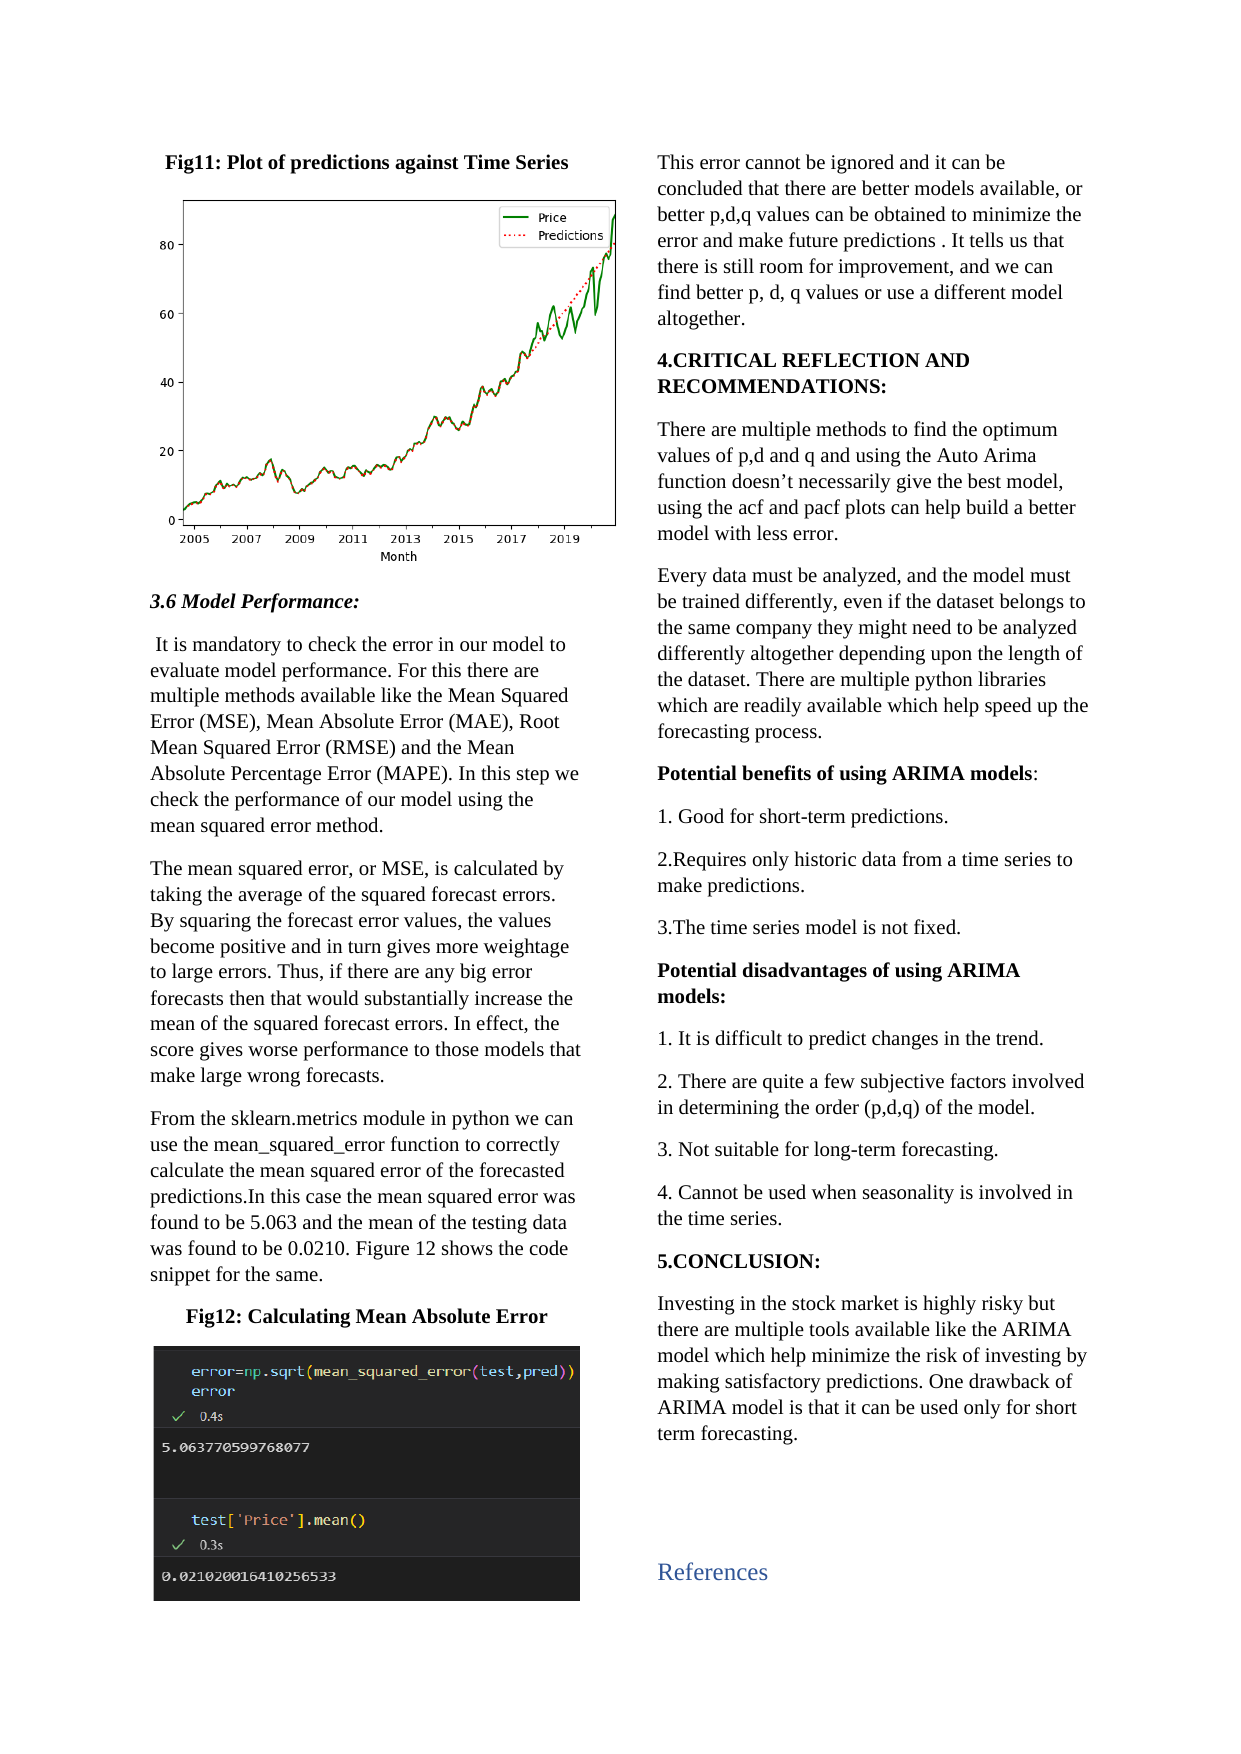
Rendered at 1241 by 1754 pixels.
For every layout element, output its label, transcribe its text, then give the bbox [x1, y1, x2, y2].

text 4. Cannot be used when seasonality is involved in the time series. [657, 1180, 1090, 1230]
text 4.CRITICAL REFLECTION AND RECOMMENDATIONS: [657, 348, 1090, 398]
text Fig12: Calculating Mean Absolute Error [150, 1304, 583, 1328]
text 3.The time series model is not fixed. [657, 915, 1090, 939]
text This error cannot be ignored and it can be concluded that there are better models available, or better p,d,q values can be obtained to minimize the error and make future predictions . It tells us that there is still room for improvement, and we can find better p, d, q values or use a different model altogether. [657, 150, 1090, 330]
text Potential disadvantages of using ARIMA models: [657, 958, 1090, 1008]
text The mean squared error, or MSE, is calculated by taking the average of the squared forecast errors. By squaring the forecast error values, the values become positive and in turn gives more weightage to large errors. Thus, if there are any big error forecasts then that would substantially increase the mean of the squared forecast errors. In effect, the score gives worse performance to those models that make large wrong forecasts. [150, 856, 583, 1087]
text Every data must be analyzed, and the model must be trained differently, even if the dataset belongs to the same company they might need to be analyzed differently altogether depending upon the length of the dataset. There are multiple python libraries which are readily available which help speed up the forecasting process. [657, 563, 1090, 743]
text Investing in the stock market is highly risky but there are multiple tools available like the ARIMA model which help minimize the risk of investing by making satisfactory predictions. One drawback of ARIMA model is that it can be used only for short term forecasting. [657, 1291, 1090, 1445]
text 2.Requires only historic data from a time series to make predictions. [657, 847, 1090, 897]
text Fig11: Plot of predictions against Time Series [150, 150, 583, 174]
picture [150, 192, 620, 571]
text 2. There are quite a few subjective factors involved in determining the order (p,d,q) of the model. [657, 1069, 1090, 1119]
text It is mandatory to check the error in our model to evaluate model performance. For this there are multiple methods available like the Mean Squared Error (MSE), Mean Absolute Error (MAE), Root Mean Squared Error (RMSE) and the Mean Absolute Percentage Error (MAPE). In this step we check the performance of our model using the mean squared error method. [150, 632, 583, 837]
text 5.CONCLUSION: [657, 1248, 1090, 1273]
text 1. It is difficult to predict changes in the trend. [657, 1026, 1090, 1050]
picture [153, 1346, 580, 1601]
text 3. Not suitable for long-term forecasting. [657, 1137, 1090, 1161]
text 3.6 Model Performance: [150, 589, 583, 613]
text 1. Good for short-term predictions. [657, 804, 1090, 828]
text Potential benefits of using ARIMA models: [657, 761, 1090, 785]
text There are multiple methods to find the optimum values of p,d and q and using the Auto Arima function doesn’t necessarily give the best model, using the acf and pacf plots can help build a better model with less error. [657, 417, 1090, 544]
text From the sklearn.metrics module in python we can use the mean_squared_error function to correctly calculate the mean squared error of the forecasted predictions.In this case the mean squared error was found to be 5.063 and the mean of the testing data was found to be 0.0210. Figure 12 shows the code snippet for the same. [150, 1106, 583, 1286]
